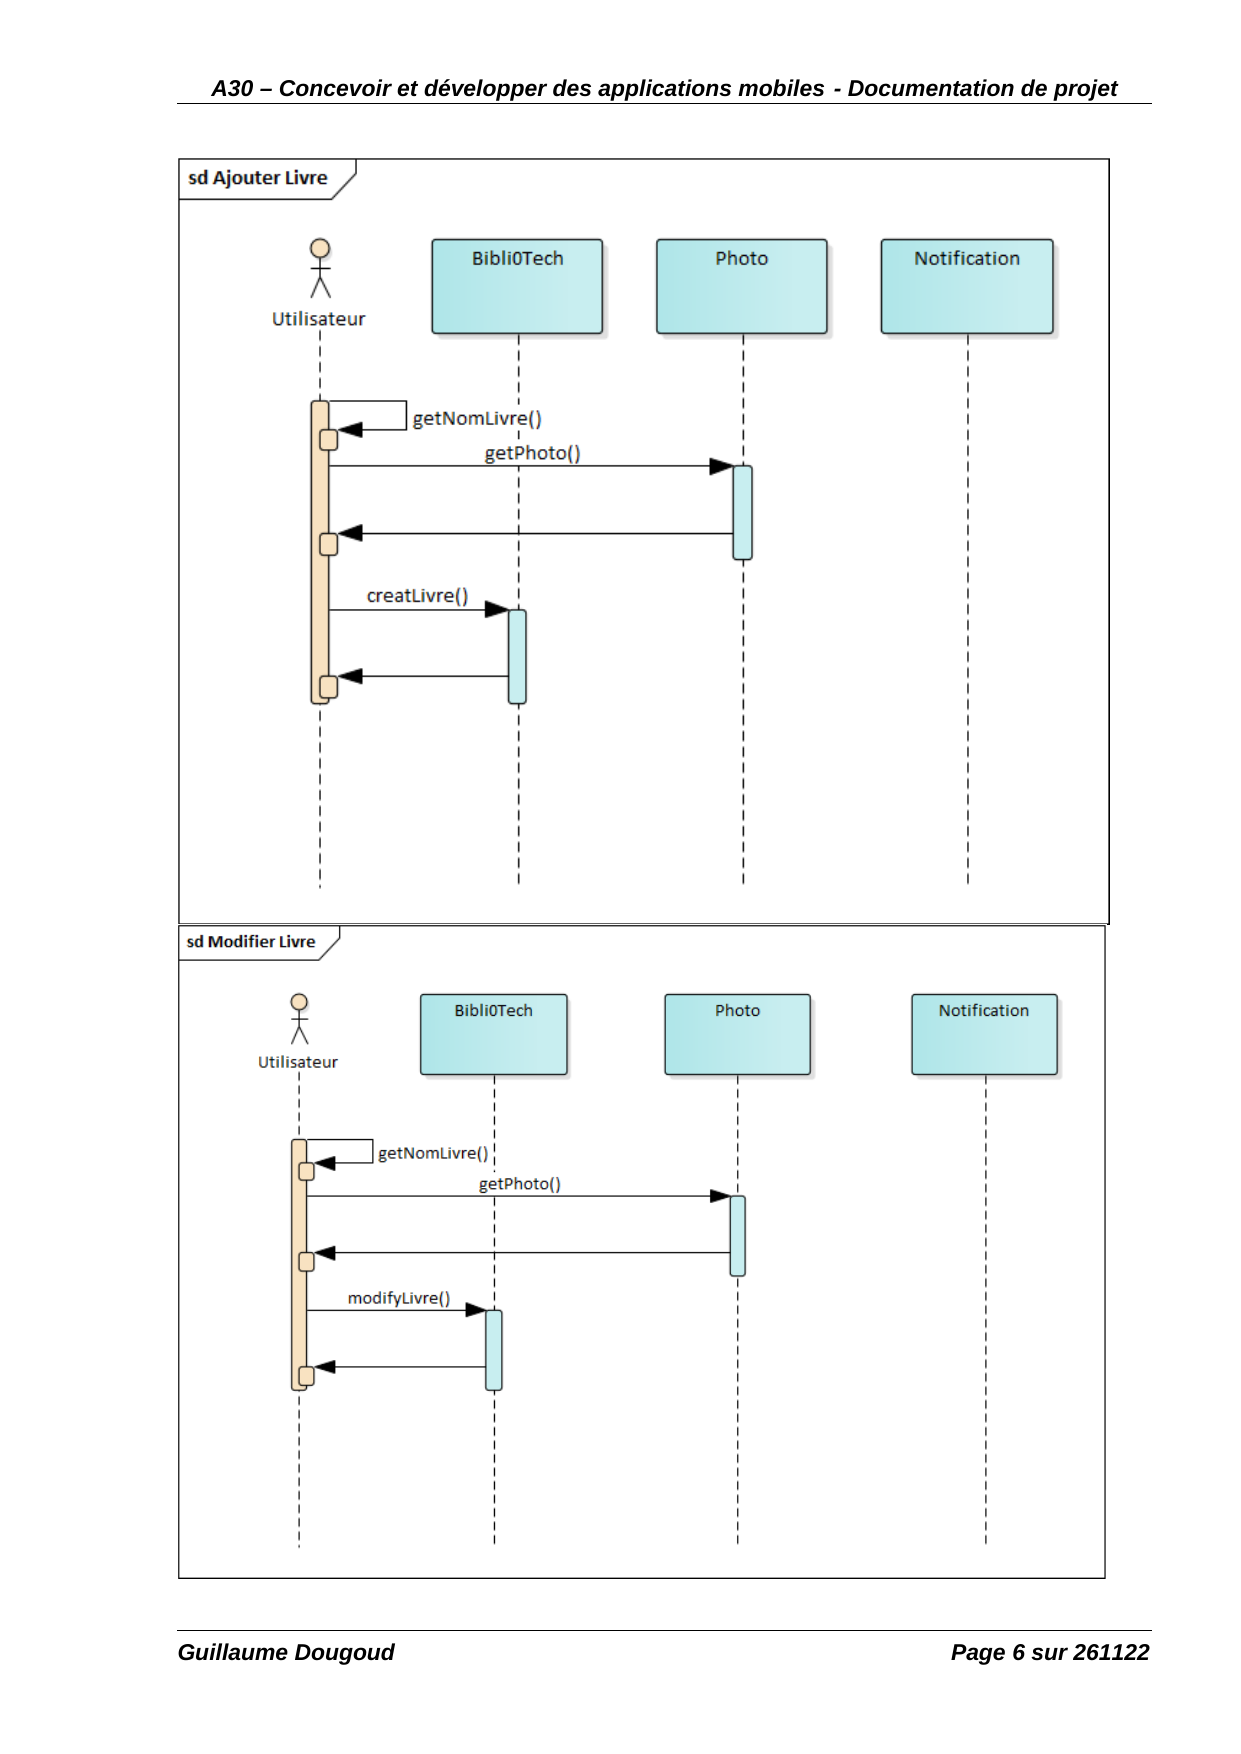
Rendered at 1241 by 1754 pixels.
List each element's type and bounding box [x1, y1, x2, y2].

picture [177, 157, 1110, 1579]
